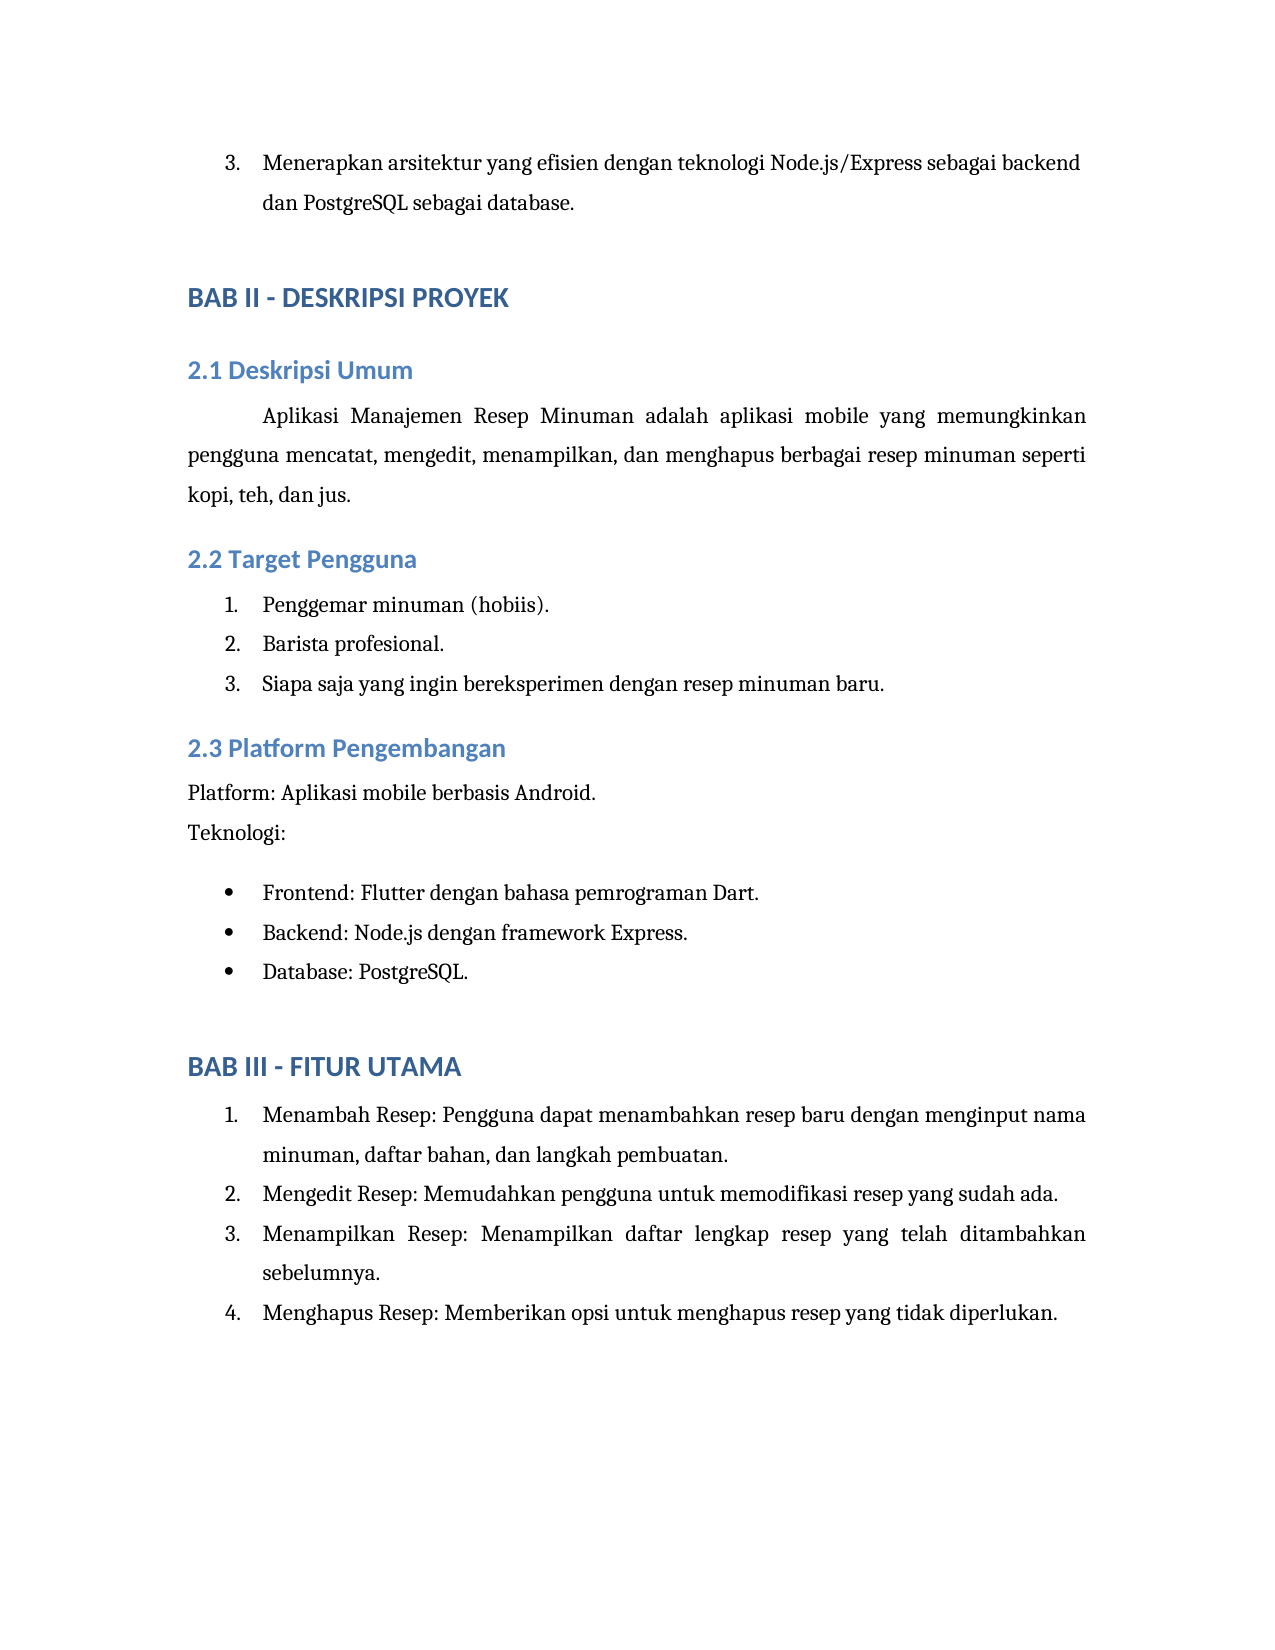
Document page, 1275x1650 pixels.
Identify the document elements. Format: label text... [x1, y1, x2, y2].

text Platform: Aplikasi mobile berbasis Android. Teknologi: [187, 780, 1087, 846]
text Aplikasi Manajemen Resep Minuman adalah aplikasi mobile yang memungkinkan pengguna mencatat, mengedit, menampilkan, dan menghapus berbagai resep minuman seperti kopi, teh, dan jus. [187, 403, 1087, 508]
list Database: PostgreSQL. [225, 959, 1087, 985]
list Siapa saja yang ingin bereksperimen dengan resep minuman baru. [225, 670, 1087, 697]
subtitle BAB II - DESKRIPSI PROYEK [187, 279, 1087, 314]
list Mengedit Resep: Memudahkan pengguna untuk memodifikasi resep yang sudah ada. [225, 1181, 1087, 1207]
list Menghapus Resep: Memberikan opsi untuk menghapus resep yang tidak diperlukan. [225, 1299, 1087, 1326]
list Menambah Resep: Pengguna dapat menambahkan resep baru dengan menginput nama minuman, daftar bahan, dan langkah pembuatan. [225, 1102, 1087, 1168]
subtitle 2.1 Deskripsi Umum [187, 353, 1087, 386]
subtitle 2.3 Platform Pengembangan [187, 731, 1087, 764]
list Menampilkan Resep: Menampilkan daftar lengkap resep yang telah ditambahkan sebelumnya. [225, 1220, 1087, 1286]
subtitle 2.2 Target Pengguna [187, 542, 1087, 575]
list Frontend: Flutter dengan bahasa pemrograman Dart. [225, 880, 1087, 906]
list Penggemar minuman (hobiis). [225, 591, 1087, 618]
list Backend: Node.js dengan framework Express. [225, 919, 1087, 946]
subtitle BAB III - FITUR UTAMA [187, 1048, 1087, 1084]
list Menerapkan arsitektur yang efisien dengan teknologi Node.js/Express sebagai backend dan PostgreSQL sebagai database. [225, 150, 1087, 216]
list Barista profesional. [225, 631, 1087, 657]
